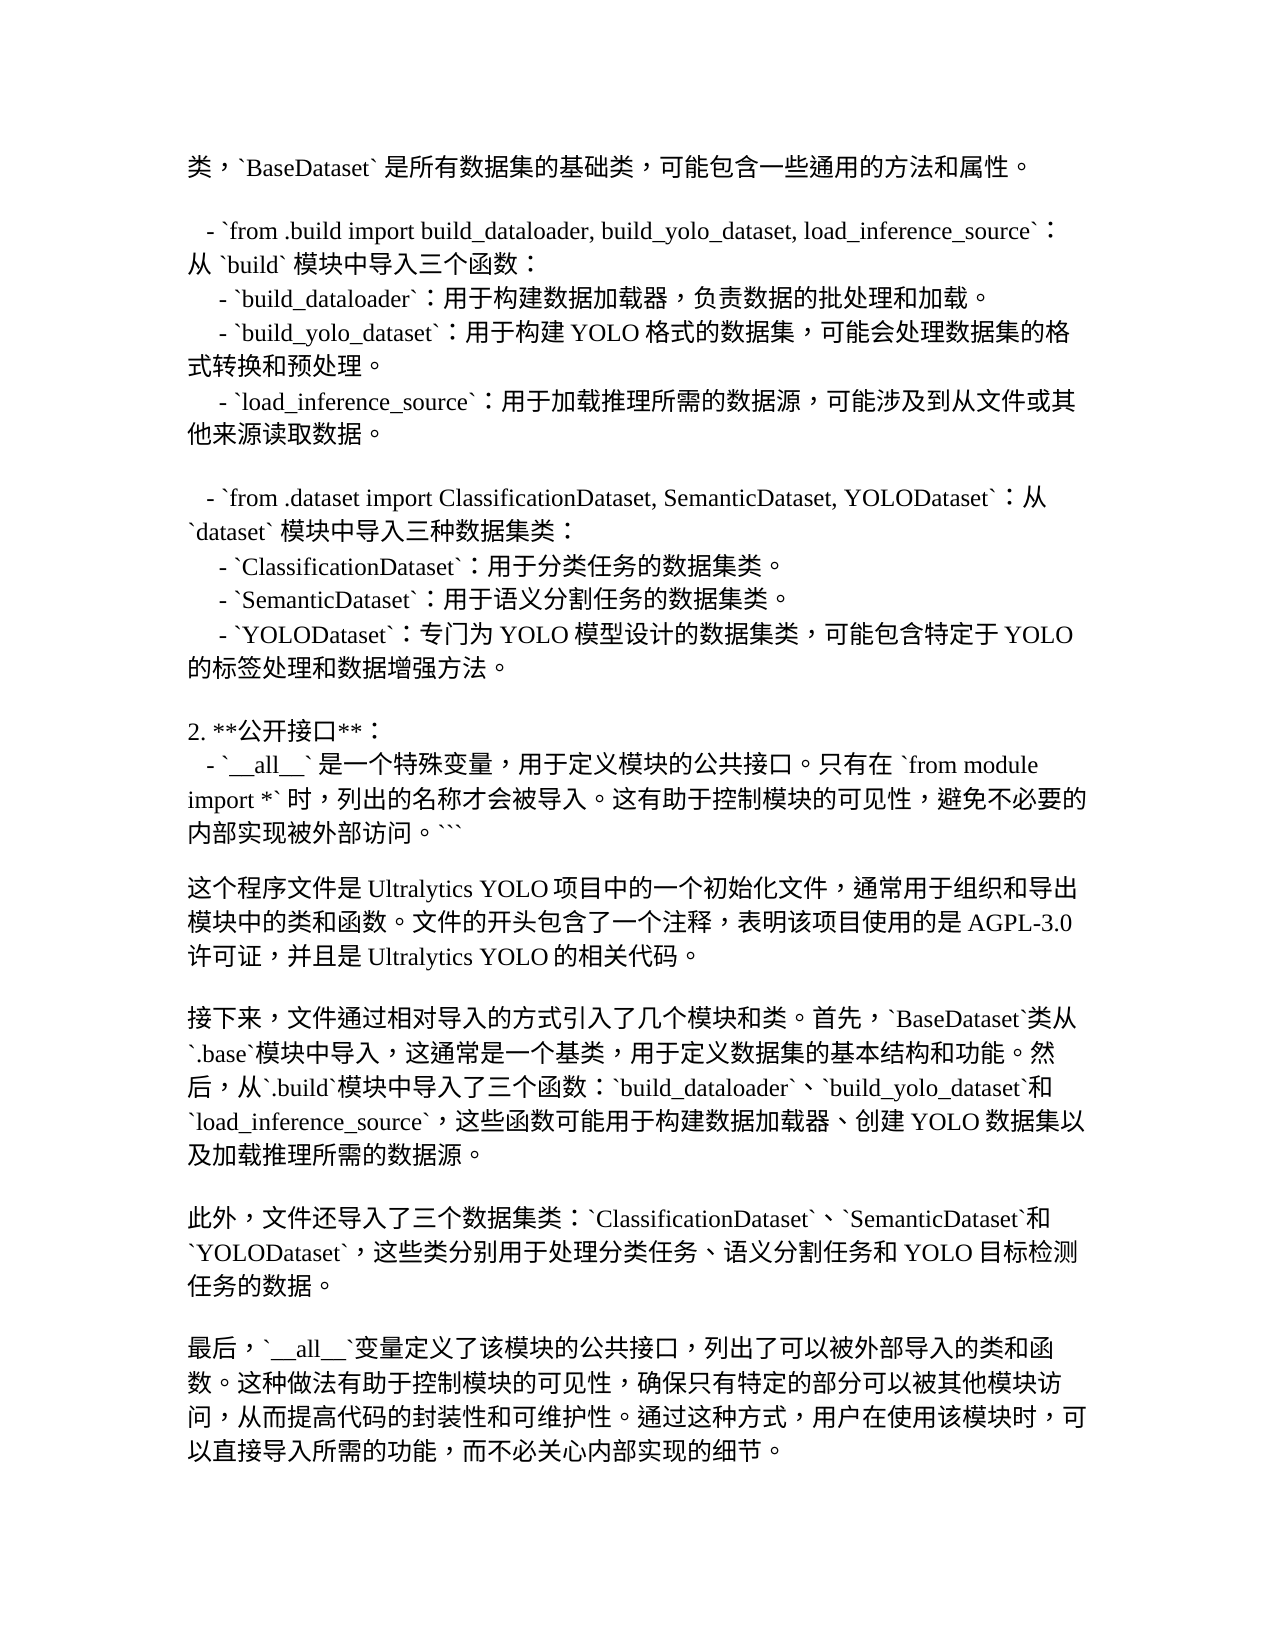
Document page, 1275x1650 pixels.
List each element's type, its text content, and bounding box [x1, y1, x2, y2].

text 这个程序文件是Ultralytics YOLO项目中的一个初始化文件，通常用于组织和导出模块中的类和函数。文件的开头包含了一个注释，表明该项目使用的是AGPL-3.0许可证，并且是Ultralytics YOLO的相关代码。 接下来，文件通过相对导入的方式引入了几个模块和类。首先，`BaseDataset`类从`.base`模块中导入，这通常是一个基类，用于定义数据集的基本结构和功能。然后，从`.build`模块中导入了三个函数：`build_dataloader`、`build_yolo_dataset`和`load_inference_source`，这些函数可能用于构建数据加载器、创建YOLO数据集以及加载推理所需的数据源。 此外，文件还导入了三个数据集类：`ClassificationDataset`、`SemanticDataset`和`YOLODataset`，这些类分别用于处理分类任务、语义分割任务和YOLO目标检测任务的数据。 最后，`__all__`变量定义了该模块的公共接口，列出了可以被外部导入的类和函数。这种做法有助于控制模块的可见性，确保只有特定的部分可以被其他模块访问，从而提高代码的封装性和可维护性。通过这种方式，用户在使用该模块时，可以直接导入所需的功能，而不必关心内部实现的细节。 [187, 870, 1087, 1467]
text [187, 150, 1087, 849]
